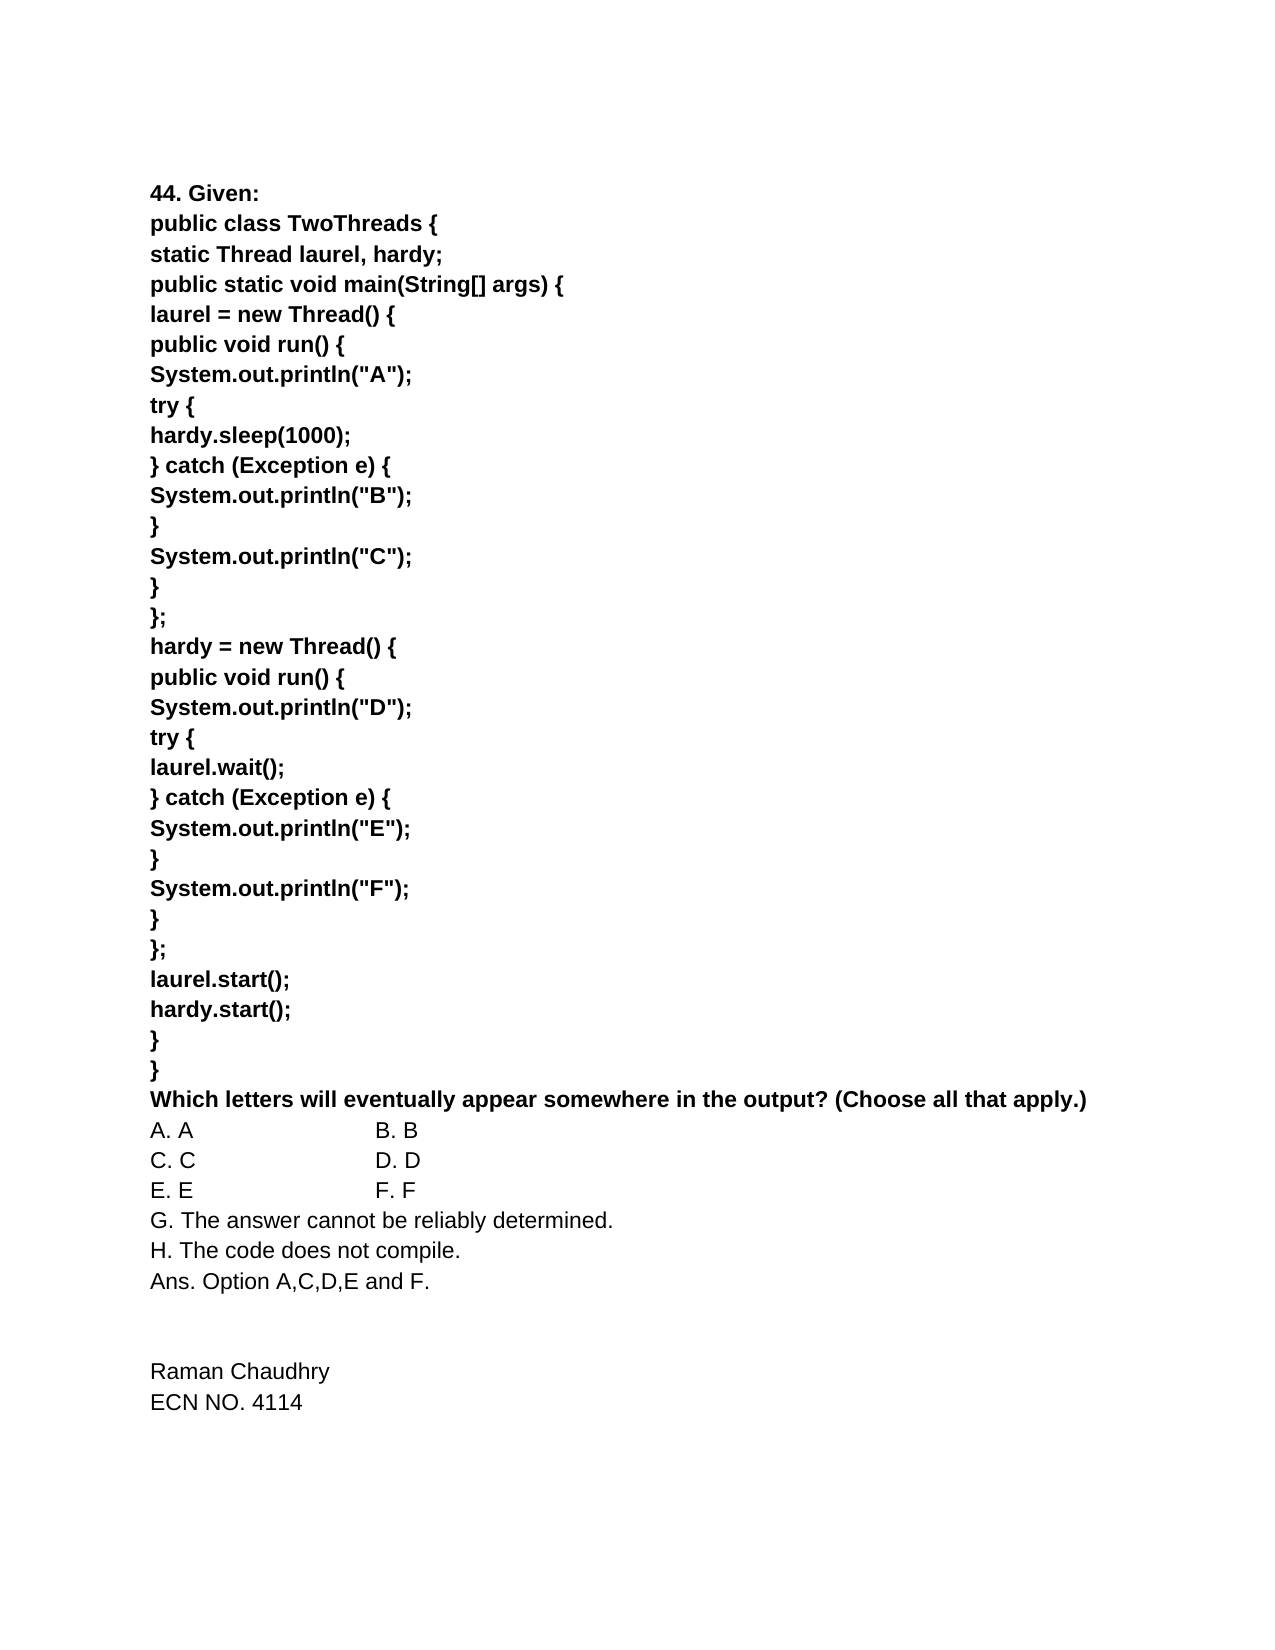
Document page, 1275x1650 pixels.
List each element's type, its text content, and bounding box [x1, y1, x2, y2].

text } [150, 905, 1125, 932]
text laurel.wait(); [150, 754, 1125, 781]
text public class TwoThreads { [150, 210, 1125, 237]
text Which letters will eventually appear somewhere in the output? (Choose all that apply.) [150, 1086, 1125, 1113]
text try { [150, 724, 1125, 750]
text } catch (Exception e) { [150, 784, 1125, 811]
text public void run() { [150, 331, 1125, 358]
text } catch (Exception e) { [150, 452, 1125, 478]
text }; [150, 935, 1125, 962]
text } [150, 573, 1125, 599]
text H. The code does not compile. [150, 1237, 1125, 1264]
text } [150, 512, 1125, 539]
text ECN NO. 4114 [150, 1388, 1125, 1415]
text static Thread laurel, hardy; [150, 241, 1125, 267]
text hardy.sleep(1000); [150, 422, 1125, 448]
text G. The answer cannot be reliably determined. [150, 1207, 1125, 1234]
text } [150, 1026, 1125, 1052]
text try { [150, 392, 1125, 418]
text System.out.println("A"); [150, 361, 1125, 388]
text Raman Chaudhry [150, 1358, 1125, 1385]
text hardy = new Thread() { [150, 633, 1125, 660]
text laurel.start(); [150, 966, 1125, 992]
text A. A B. B [150, 1117, 1125, 1143]
text Ans. Option A,C,D,E and F. [150, 1268, 1125, 1294]
text }; [150, 603, 1125, 629]
text } [150, 845, 1125, 871]
text System.out.println("F"); [150, 875, 1125, 901]
text } [150, 1056, 1125, 1083]
text System.out.println("E"); [150, 814, 1125, 841]
text C. C D. D [150, 1147, 1125, 1173]
text E. E F. F [150, 1177, 1125, 1203]
text System.out.println("C"); [150, 543, 1125, 569]
text hardy.start(); [150, 996, 1125, 1022]
text System.out.println("D"); [150, 694, 1125, 720]
text laurel = new Thread() { [150, 301, 1125, 327]
text 44. Given: [150, 180, 1125, 207]
text public static void main(String[] args) { [150, 271, 1125, 297]
text System.out.println("B"); [150, 482, 1125, 509]
text public void run() { [150, 663, 1125, 690]
